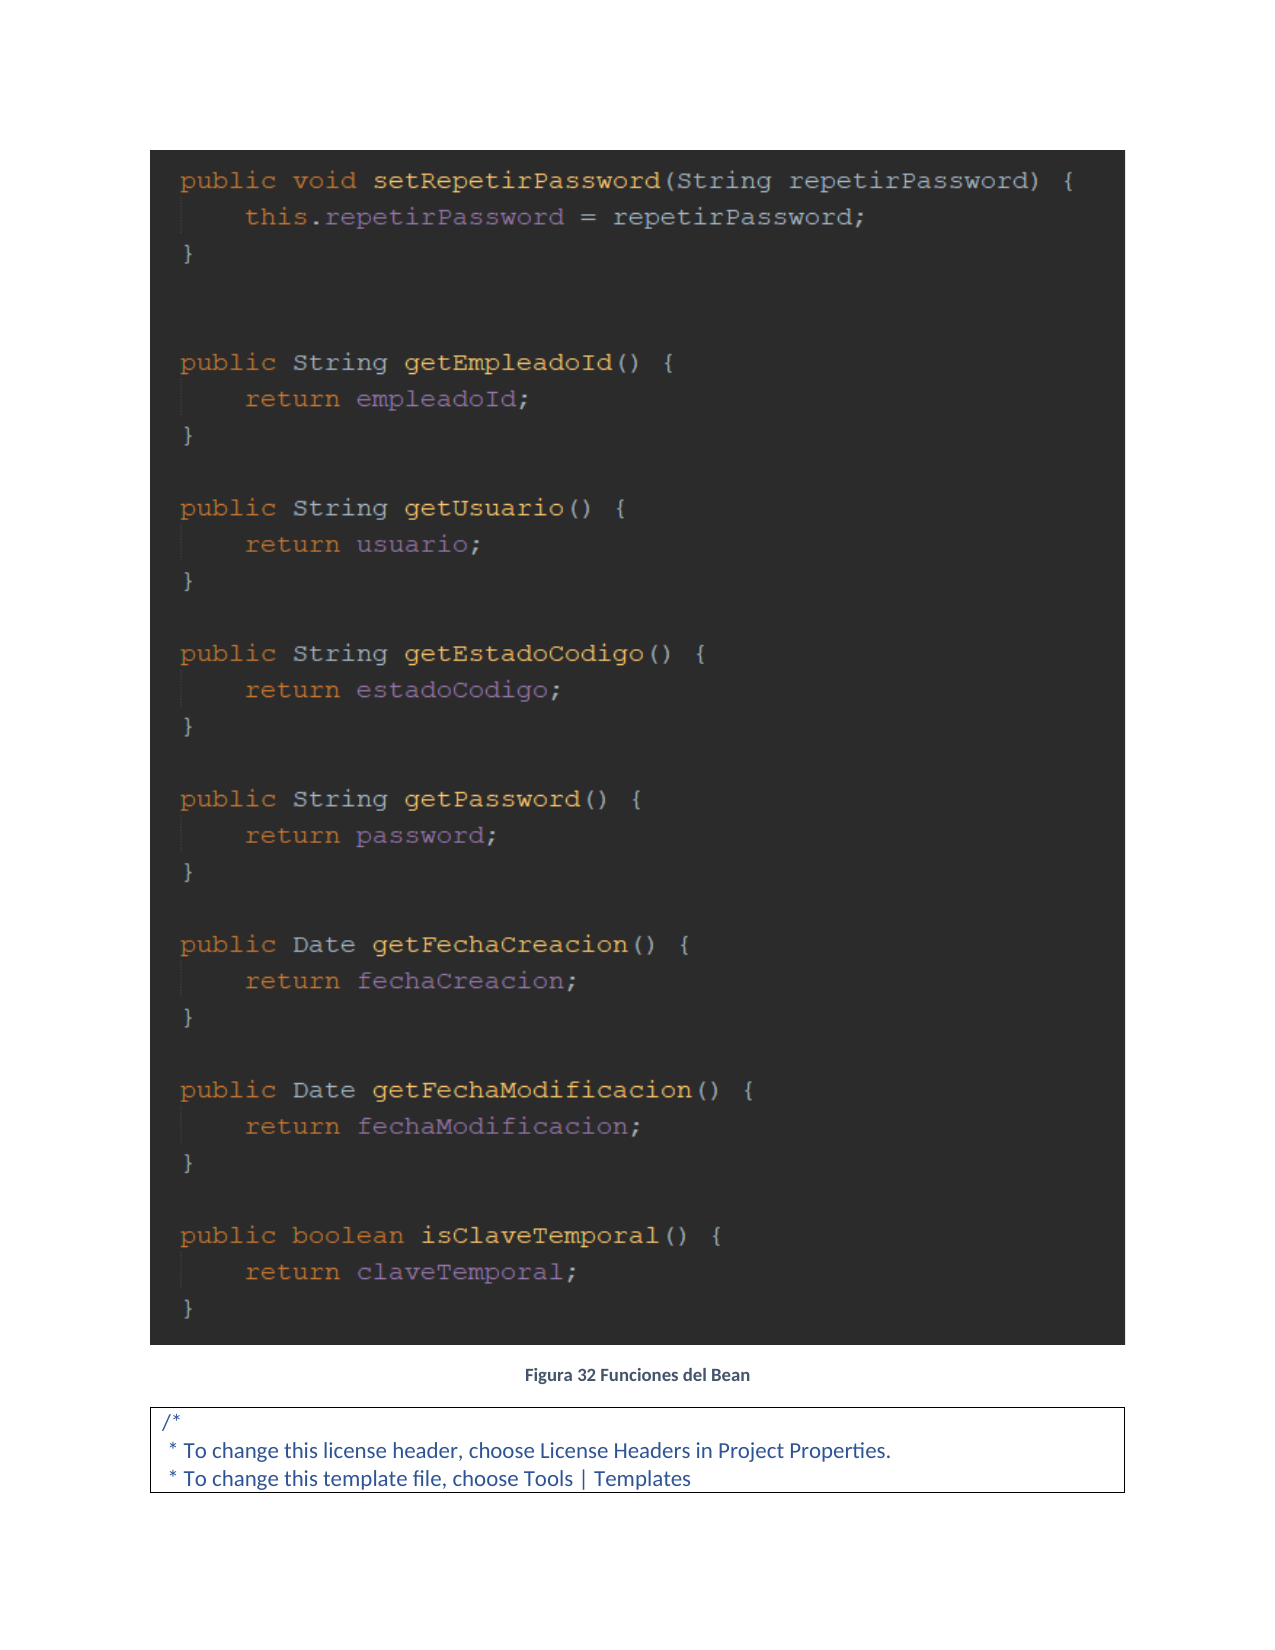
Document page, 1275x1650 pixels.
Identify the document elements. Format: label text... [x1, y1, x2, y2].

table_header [151, 1408, 1124, 1492]
text Figura 32 Funciones del Bean [150, 1363, 1125, 1386]
picture [150, 150, 1125, 1345]
